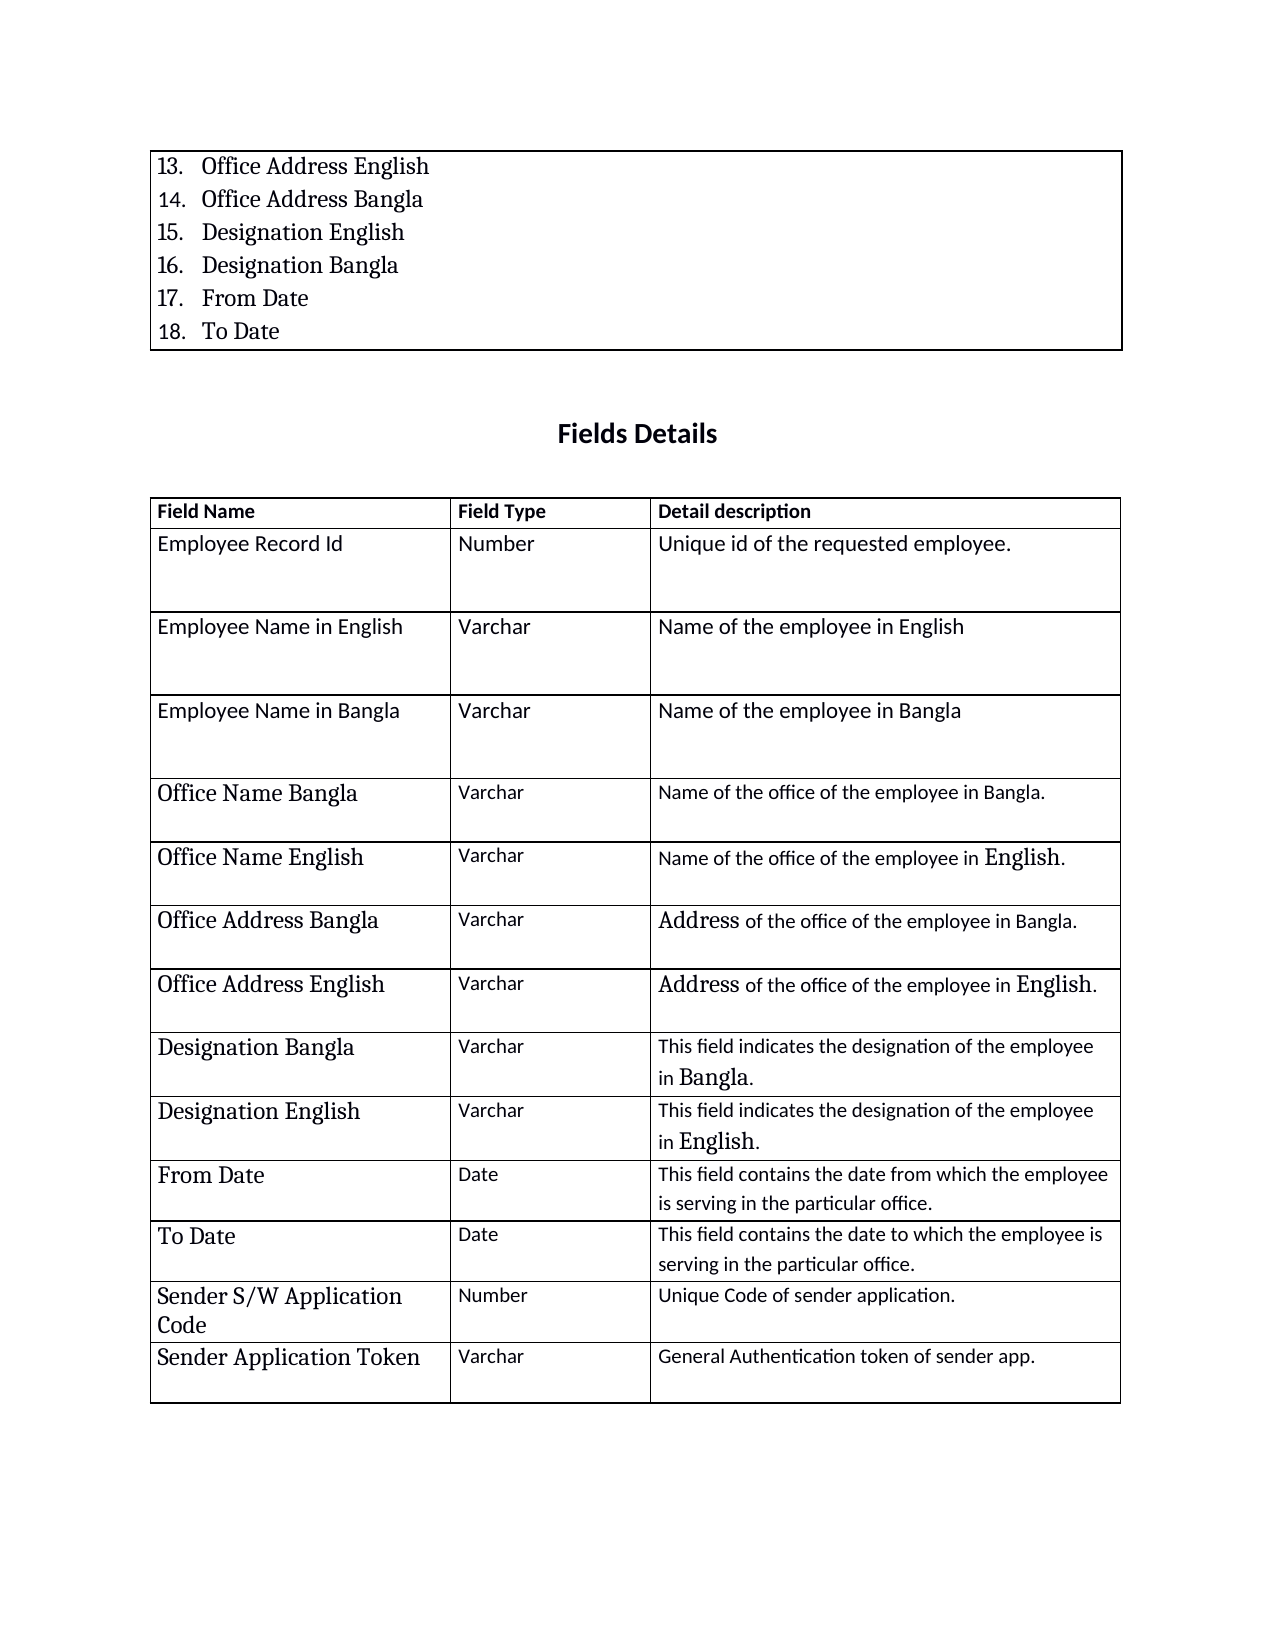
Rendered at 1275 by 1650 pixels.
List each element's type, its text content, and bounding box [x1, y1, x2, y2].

table_cell Varchar [451, 1343, 650, 1402]
table_cell Sender Application Token [151, 1343, 450, 1402]
table_cell Office Address English [151, 970, 450, 1032]
table_cell Office Name Bangla [151, 779, 450, 841]
table_cell Varchar [451, 1097, 650, 1159]
table_cell Number [451, 1282, 650, 1341]
table_cell Varchar [451, 779, 650, 841]
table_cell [151, 152, 1121, 349]
table_cell Office Name English [151, 843, 450, 905]
text Fields Details [150, 415, 1125, 451]
table_cell This field indicates the designation of the employee in English. [651, 1097, 1120, 1159]
table_cell Employee Name in Bangla [151, 696, 450, 778]
table_cell Varchar [451, 1033, 650, 1096]
table_cell Address of the office of the employee in English. [651, 970, 1120, 1032]
table_cell Designation English [151, 1097, 450, 1159]
table_cell Varchar [451, 906, 650, 968]
table_cell Unique Code of sender application. [651, 1282, 1120, 1341]
table_cell This field contains the date from which the employee is serving in the particular office. [651, 1161, 1120, 1220]
table_cell This field contains the date to which the employee is serving in the particular office. [651, 1222, 1120, 1281]
table_cell Name of the office of the employee in English. [651, 843, 1120, 905]
table_cell To Date [151, 1222, 450, 1281]
table_cell Name of the office of the employee in Bangla. [651, 779, 1120, 841]
table_cell Designation Bangla [151, 1033, 450, 1096]
table_cell Date [451, 1161, 650, 1220]
table_cell Employee Record Id [151, 529, 450, 611]
table_cell Number [451, 529, 650, 611]
table_cell Unique id of the requested employee. [651, 529, 1120, 611]
table_cell Name of the employee in English [651, 613, 1120, 694]
table_cell Address of the office of the employee in Bangla. [651, 906, 1120, 968]
table_cell This field indicates the designation of the employee in Bangla. [651, 1033, 1120, 1096]
table_header Detail description [651, 499, 1120, 528]
table_cell Sender S/W Application Code [151, 1282, 450, 1341]
table_cell Office Address Bangla [151, 906, 450, 968]
table_cell From Date [151, 1161, 450, 1220]
table_header Field Type [451, 499, 650, 528]
table_cell Varchar [451, 696, 650, 778]
table_cell Varchar [451, 843, 650, 905]
table_cell Date [451, 1222, 650, 1281]
table_cell General Authentication token of sender app. [651, 1343, 1120, 1402]
table_cell Varchar [451, 613, 650, 694]
table_cell Name of the employee in Bangla [651, 696, 1120, 778]
table_cell Varchar [451, 970, 650, 1032]
table_cell Employee Name in English [151, 613, 450, 694]
table_header Field Name [151, 499, 450, 528]
